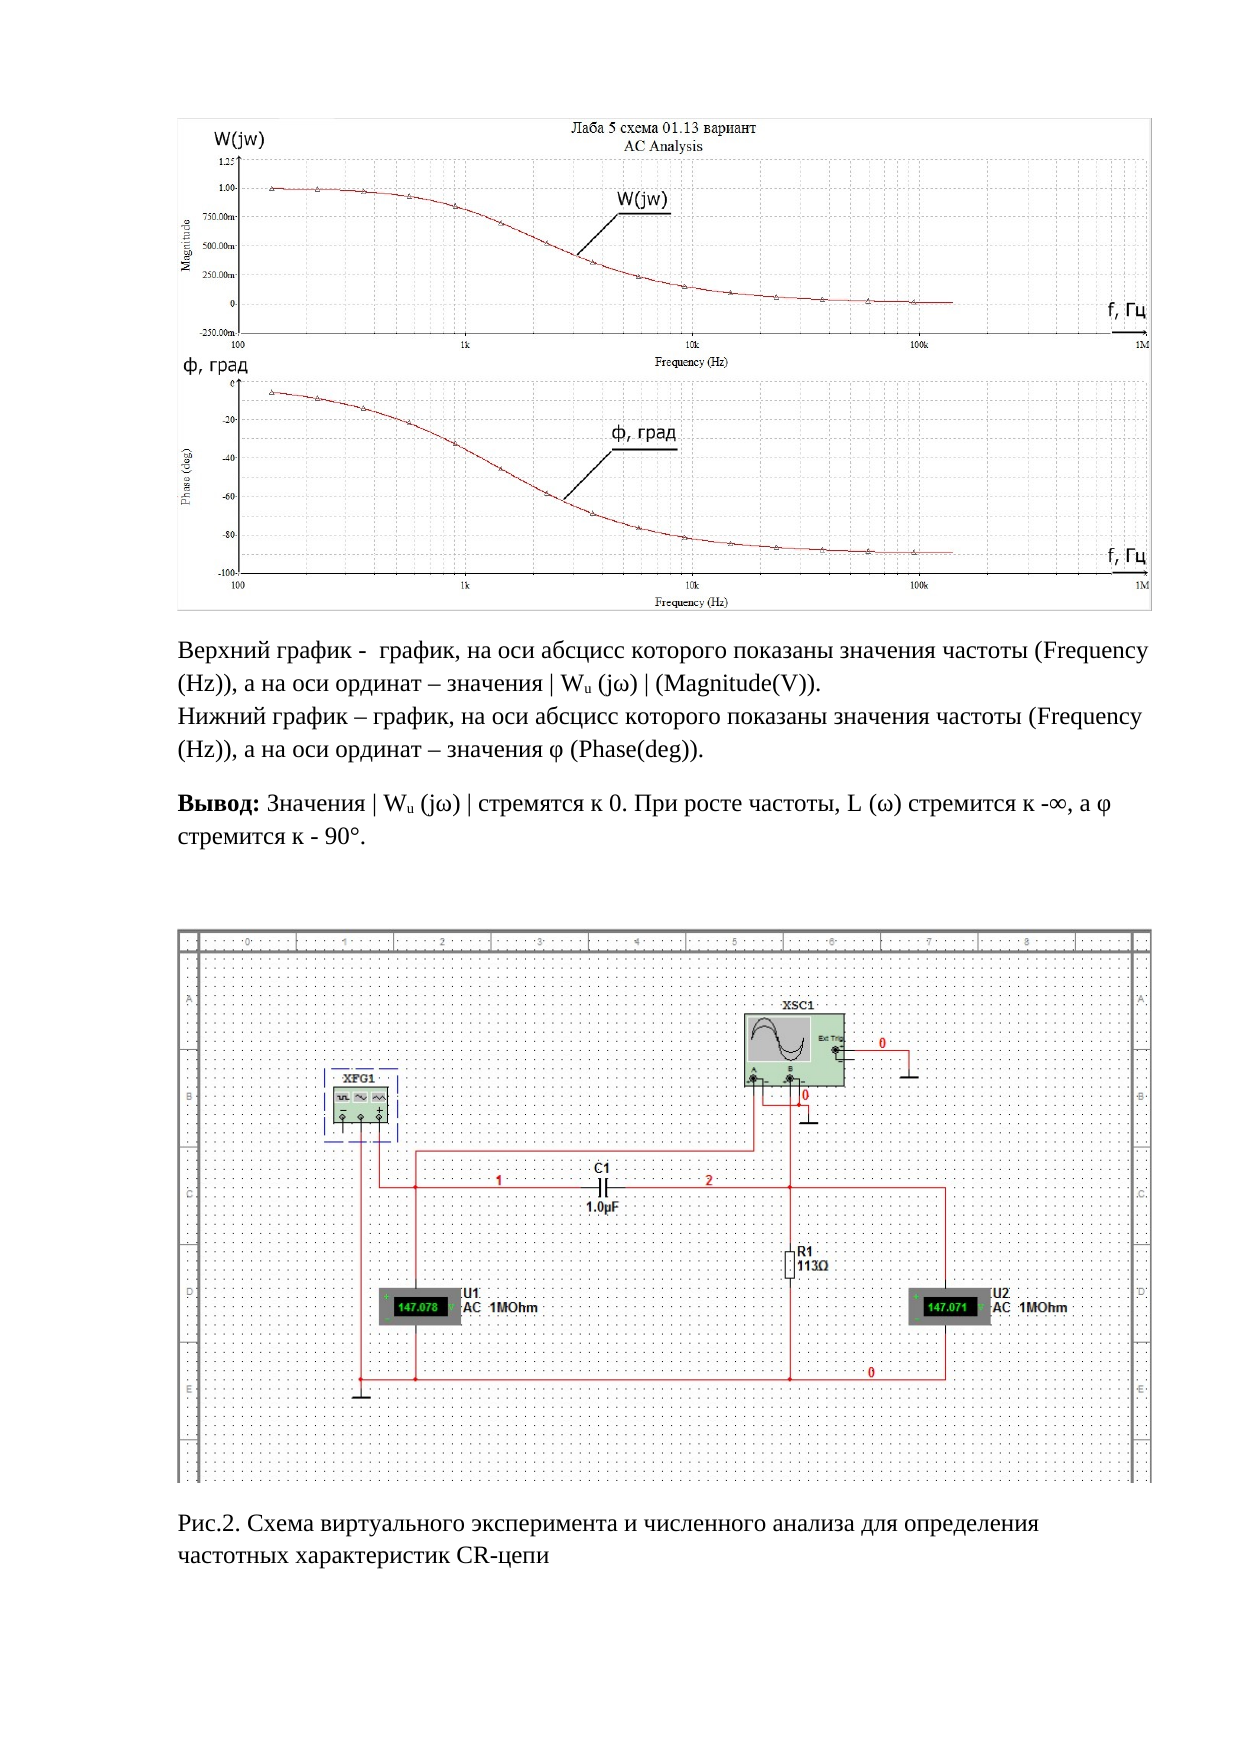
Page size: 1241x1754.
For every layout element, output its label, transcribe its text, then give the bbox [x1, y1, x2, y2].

text Рис.2. Схема виртуального эксперимента и численного анализа для определения частотных характеристик CR-цепи [177, 1508, 1152, 1569]
picture [177, 928, 1152, 1483]
text Вывод: Значения | Wu (jω) | стремятся к 0. При росте частоты, L (ω) стремится к -∞, а φ стремится к - 90°. [177, 788, 1152, 850]
text Верхний график - график, на оси абсцисс которого показаны значения частоты (Frequency (Hz)), а на оси ординат – значения | Wu (jω) | (Magnitude(V)). Нижний график – график, на оси абсцисс которого показаны значения частоты (Frequency (Hz)), а на оси ординат – значения φ (Phase(deg)). [177, 635, 1152, 763]
picture [177, 118, 1152, 611]
